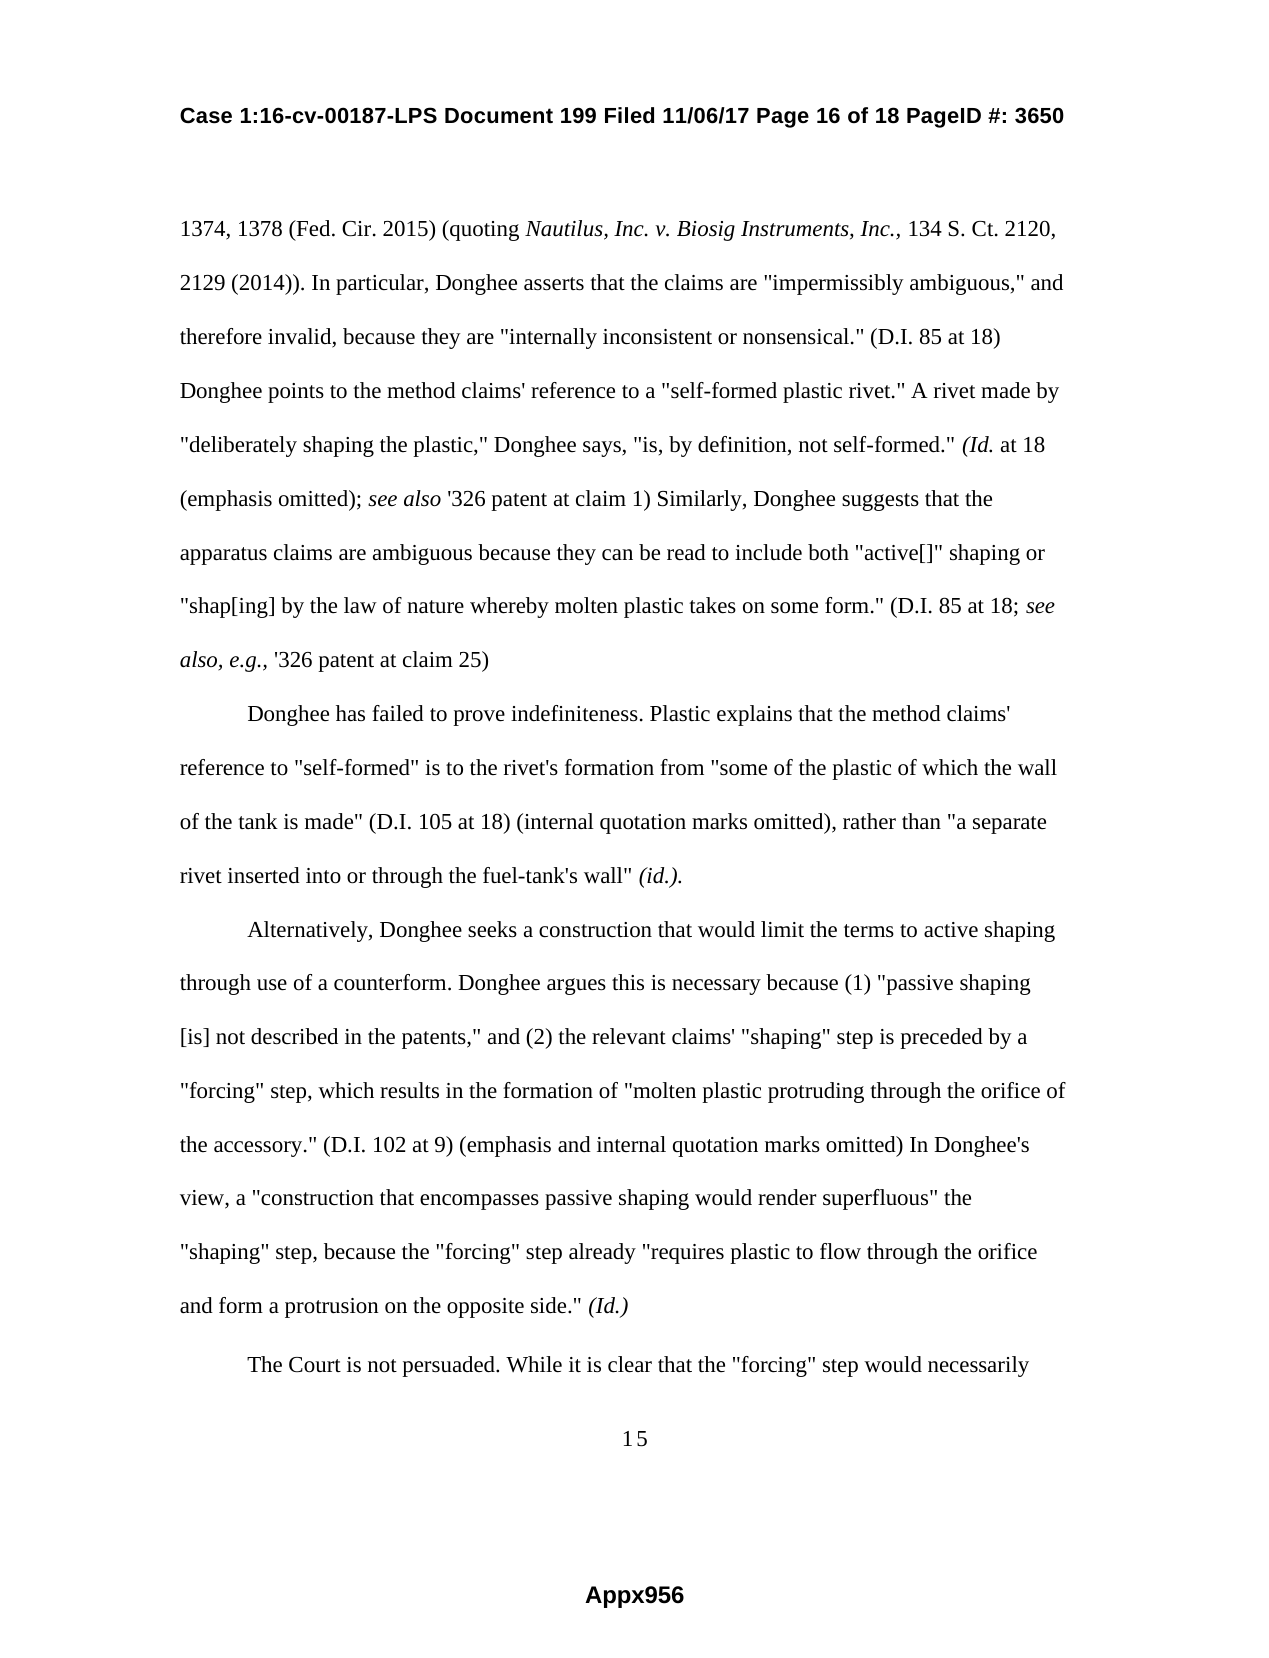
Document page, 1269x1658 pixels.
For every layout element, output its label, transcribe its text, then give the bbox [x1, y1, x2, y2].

text Case 1:16-cv-00187-LPS Document 199 Filed 11/06/17 Page 16 of 18 PageID #: 3650 [179, 103, 1089, 128]
text Alternatively, Donghee seeks a construction that would limit the terms to active shaping through use of a counterform. Donghee argues this is necessary because (1) "passive shaping [is] not described in the patents," and (2) the relevant claims' "shaping" step is preceded by a "forcing" step, which results in the formation of "molten plastic protruding through the orifice of the accessory." (D.I. 102 at 9) (emphasis and internal quotation marks omitted) In Donghee's view, a "construction that encompasses passive shaping would render superfluous" the "shaping" step, because the "forcing" step already "requires plastic to flow through the orifice and form a protrusion on the opposite side." (Id.) [179, 894, 1067, 1324]
text Donghee has failed to prove indefiniteness. Plastic explains that the method claims' reference to "self-formed" is to the rivet's formation from "some of the plastic of which the wall of the tank is made" (D.I. 105 at 18) (internal quotation marks omitted), rather than "a separate rivet inserted into or through the fuel-tank's wall" (id.). [179, 679, 1059, 894]
text 15 [179, 1426, 1089, 1452]
text The Court is not persuaded. While it is clear that the "forcing" step would necessarily [247, 1352, 1089, 1378]
text Appx956 [179, 1582, 1089, 1609]
text 1374, 1378 (Fed. Cir. 2015) (quoting Nautilus, Inc. v. Biosig Instruments, Inc., 134 S. Ct. 2120, 2129 (2014)). In particular, Donghee asserts that the claims are "impermissibly ambiguous," and therefore invalid, because they are "internally inconsistent or nonsensical." (D.I. 85 at 18) Donghee points to the method claims' reference to a "self-formed plastic rivet." A rivet made by "deliberately shaping the plastic," Donghee says, "is, by definition, not self-formed." (Id. at 18 (emphasis omitted); see also '326 patent at claim 1) Similarly, Donghee suggests that the apparatus claims are ambiguous because they can be read to include both "active[]" shaping or "shap[ing] by the law of nature whereby molten plastic takes on some form." (D.I. 85 at 18; see also, e.g., '326 patent at claim 25) [179, 194, 1067, 678]
